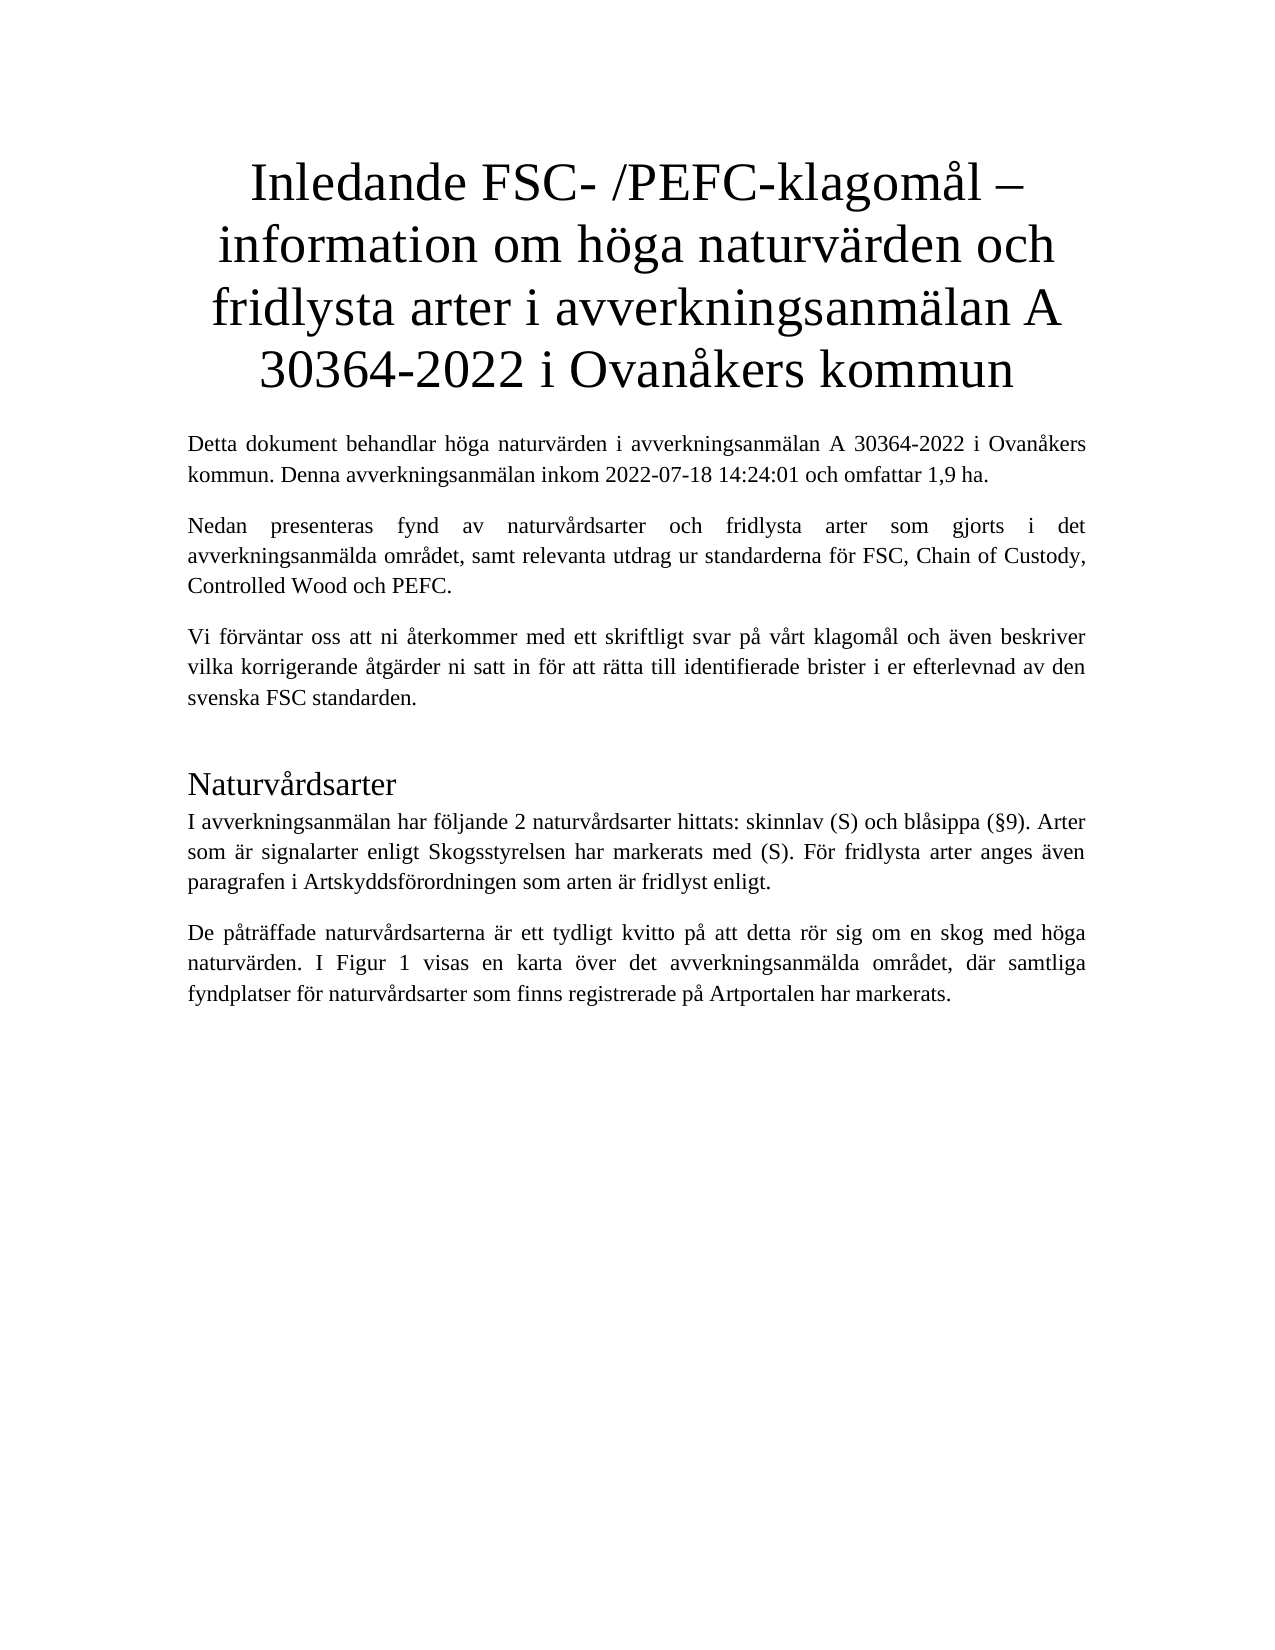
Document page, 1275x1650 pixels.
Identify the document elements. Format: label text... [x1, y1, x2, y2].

text Detta dokument behandlar höga naturvärden i avverkningsanmälan A 30364-2022 i Ovanåkers kommun. Denna avverkningsanmälan inkom 2022-07-18 14:24:01 och omfattar 1,9 ha. [187, 430, 1087, 487]
title Inledande FSC- /PEFC-klagomål – information om höga naturvärden och fridlysta arter i avverkningsanmälan A 30364-2022 i Ovanåkers kommun [187, 150, 1087, 399]
text Vi förväntar oss att ni återkommer med ett skriftligt svar på vårt klagomål och även beskriver vilka korrigerande åtgärder ni satt in för att rätta till identifierade brister i er efterlevnad av den svenska FSC standarden. [187, 623, 1087, 710]
text Nedan presenteras fynd av naturvårdsarter och fridlysta arter som gjorts i det avverkningsanmälda området, samt relevanta utdrag ur standarderna för FSC, Chain of Custody, Controlled Wood och PEFC. [187, 512, 1087, 598]
text De påträffade naturvårdsarterna är ett tydligt kvitto på att detta rör sig om en skog med höga naturvärden. I Figur 1 visas en karta över det avverkningsanmälda området, där samtliga fyndplatser för naturvårdsarter som finns registrerade på Artportalen har markerats. [187, 919, 1087, 1006]
text I avverkningsanmälan har följande 2 naturvårdsarter hittats: skinnlav (S) och blåsippa (§9). Arter som är signalarter enligt Skogsstyrelsen har markerats med (S). För fridlysta arter anges även paragrafen i Artskyddsförordningen som arten är fridlyst enligt. [187, 808, 1087, 894]
subtitle Naturvårdsarter [187, 764, 1087, 802]
